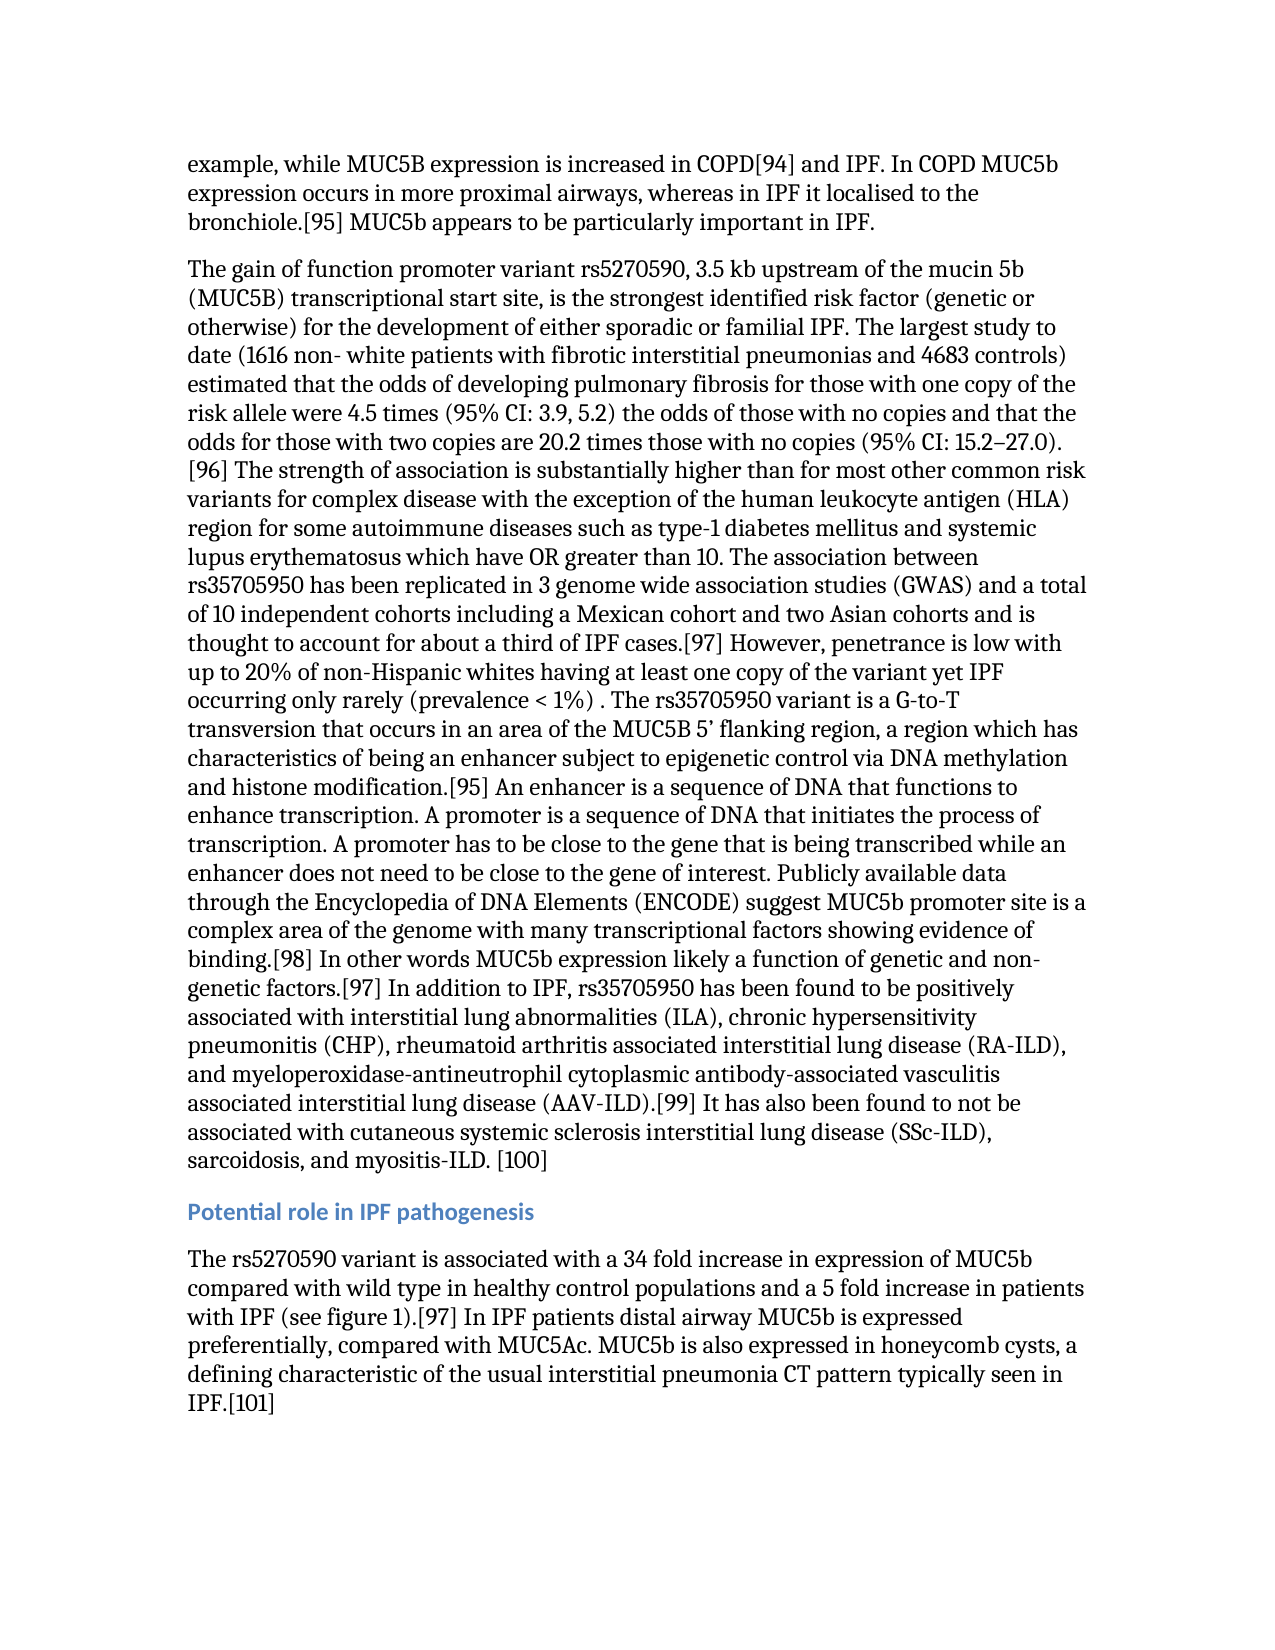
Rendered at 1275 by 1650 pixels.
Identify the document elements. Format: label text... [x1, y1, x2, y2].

text The gain of function promoter variant rs5270590, 3.5 kb upstream of the mucin 5b (MUC5B) transcriptional start site, is the strongest identified risk factor (genetic or otherwise) for the development of either sporadic or familial IPF. The largest study to date (1616 non- white patients with fibrotic interstitial pneumonias and 4683 controls) estimated that the odds of developing pulmonary fibrosis for those with one copy of the risk allele were 4.5 times (95% CI: 3.9, 5.2) the odds of those with no copies and that the odds for those with two copies are 20.2 times those with no copies (95% CI: 15.2–27.0).[96] The strength of association is substantially higher than for most other common risk variants for complex disease with the exception of the human leukocyte antigen (HLA) region for some autoimmune diseases such as type-1 diabetes mellitus and systemic lupus erythematosus which have OR greater than 10. The association between rs35705950 has been replicated in 3 genome wide association studies (GWAS) and a total of 10 independent cohorts including a Mexican cohort and two Asian cohorts and is thought to account for about a third of IPF cases.[97] However, penetrance is low with up to 20% of non-Hispanic whites having at least one copy of the variant yet IPF occurring only rarely (prevalence < 1%) . The rs35705950 variant is a G-to-T transversion that occurs in an area of the MUC5B 5’ flanking region, a region which has characteristics of being an enhancer subject to epigenetic control via DNA methylation and histone modification.[95] An enhancer is a sequence of DNA that functions to enhance transcription. A promoter is a sequence of DNA that initiates the process of transcription. A promoter has to be close to the gene that is being transcribed while an enhancer does not need to be close to the gene of interest. Publicly available data through the Encyclopedia of DNA Elements (ENCODE) suggest MUC5b promoter site is a complex area of the genome with many transcriptional factors showing evidence of binding.[98] In other words MUC5b expression likely a function of genetic and non-genetic factors.[97] In addition to IPF, rs35705950 has been found to be positively associated with interstitial lung abnormalities (ILA), chronic hypersensitivity pneumonitis (CHP), rheumatoid arthritis associated interstitial lung disease (RA-ILD), and myeloperoxidase-antineutrophil cytoplasmic antibody-associated vasculitis associated interstitial lung disease (AAV-ILD).[99] It has also been found to not be associated with cutaneous systemic sclerosis interstitial lung disease (SSc-ILD), sarcoidosis, and myositis-ILD. [100] [187, 255, 1087, 1175]
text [187, 150, 1087, 236]
subtitle Potential role in IPF pathogenesis [187, 1196, 1087, 1226]
text The rs5270590 variant is associated with a 34 fold increase in expression of MUC5b compared with wild type in healthy control populations and a 5 fold increase in patients with IPF (see figure 1).[97] In IPF patients distal airway MUC5b is expressed preferentially, compared with MUC5Ac. MUC5b is also expressed in honeycomb cysts, a defining characteristic of the usual interstitial pneumonia CT pattern typically seen in IPF.[101] [187, 1245, 1087, 1418]
